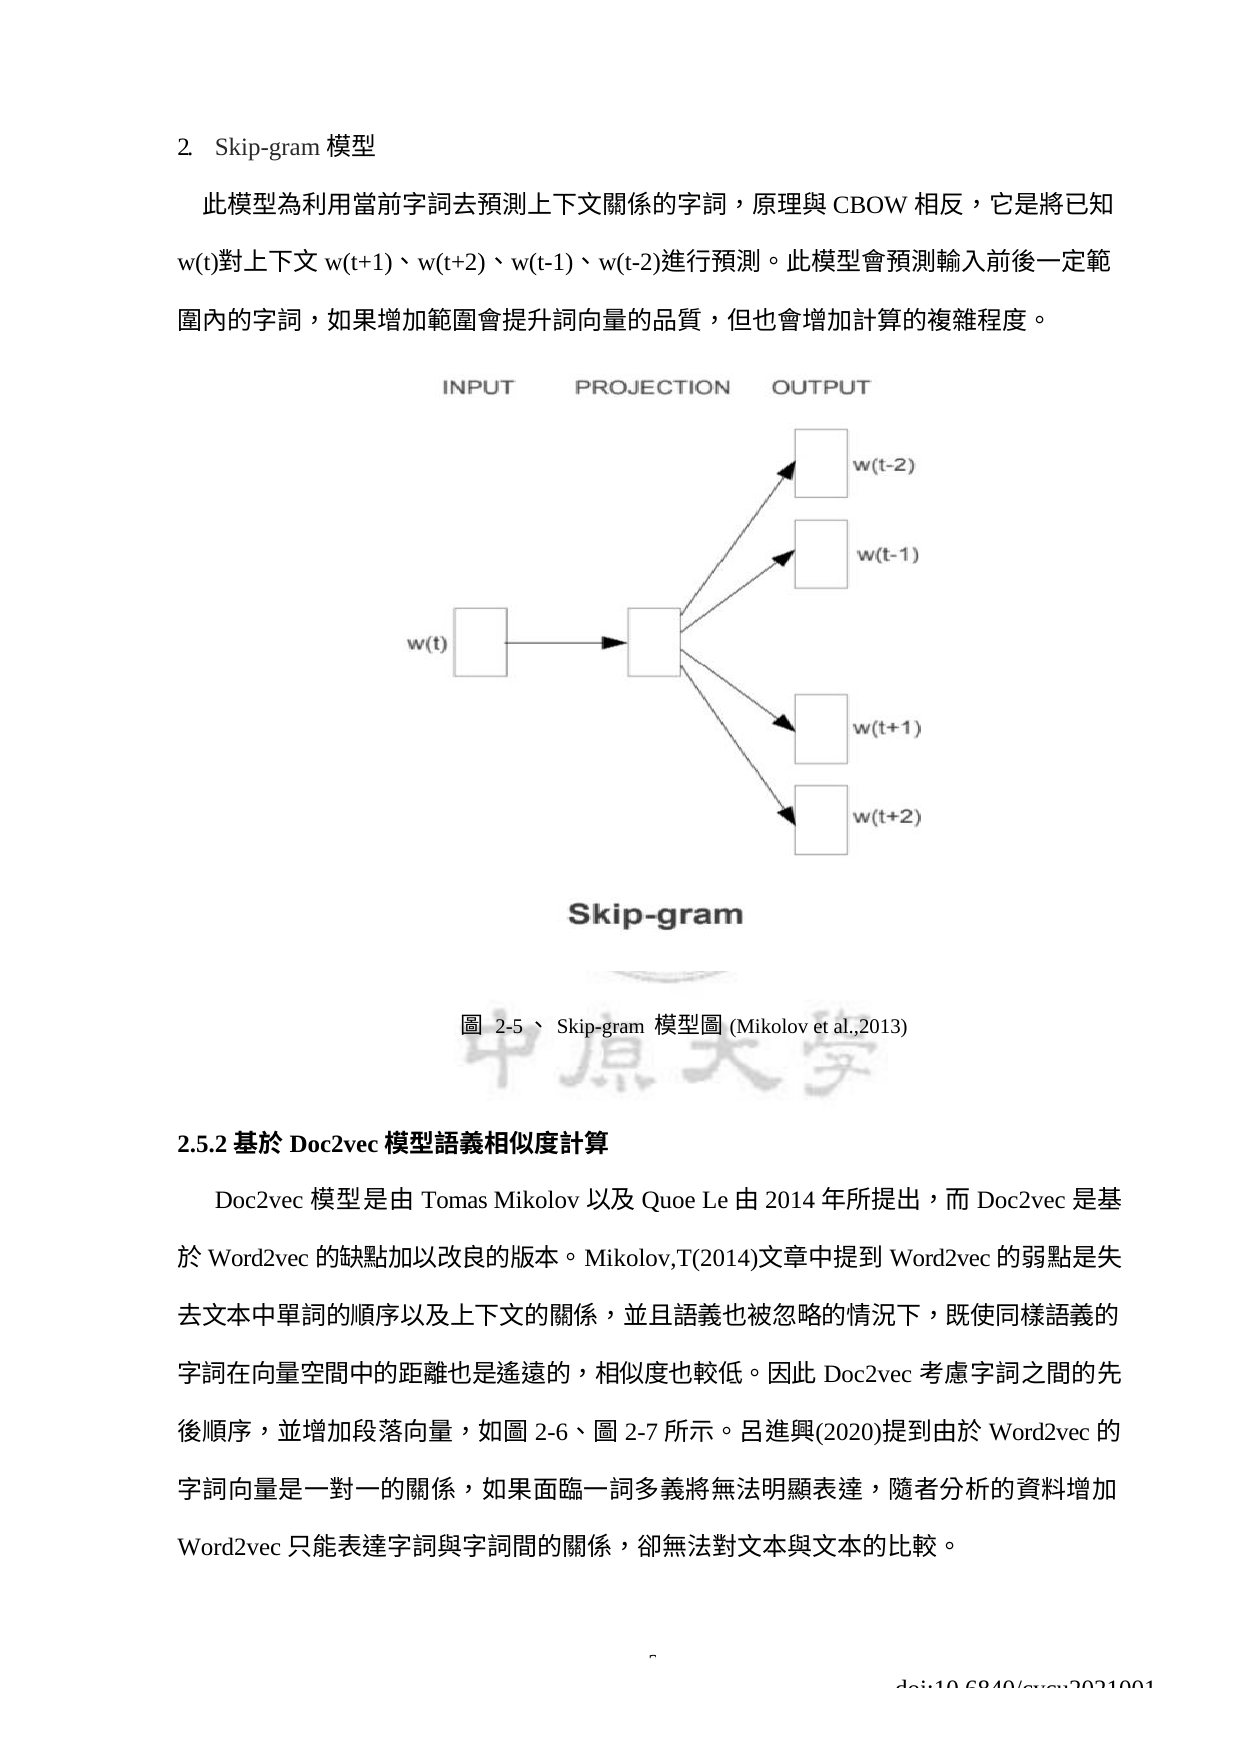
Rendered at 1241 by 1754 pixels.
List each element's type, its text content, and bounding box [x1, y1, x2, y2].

subtitle 基於 Doc2vec 模型語義相似度計算 [177, 1116, 1159, 1162]
picture [362, 358, 973, 1109]
text Word2vec 只能表達字詞與字詞間的關係，卻無法對文本與文本的比較。 [177, 1527, 1159, 1562]
list Skip-gram 模型 [177, 127, 1159, 163]
text 此模型為利用當前字詞去預測上下文關係的字詞，原理與 CBOW 相反，它是將已知 [202, 184, 1159, 221]
text w(t)對上下文 w(t+1)、w(t+2)、w(t-1)、w(t-2)進行預測。此模型會預測輸入前後一定範圍內的字詞，如果增加範圍會提升詞向量的品質，但也會增加計算的複雜程度。 [177, 242, 1112, 336]
text Doc2vec 模型是由Tomas Mikolov 以及 Quoe Le 由 2014 年所提出，而 Doc2vec 是基於 Word2vec 的缺點加以改良的版本。Mikolov,T(2014)文章中提到 Word2vec 的弱點是失去文本中單詞的順序以及上下文的關係，並且語義也被忽略的情況下，既使同樣語義的字詞在向量空間中的距離也是遙遠的，相似度也較低。因此 Doc2vec 考慮字詞之間的先後順序，並增加段落向量，如圖 2-6、圖 2-7 所示。呂進興(2020)提到由於 Word2vec 的字詞向量是一對一的關係，如果面臨一詞多義將無法明顯表達，隨者分析的資料增加 [177, 1180, 1122, 1506]
